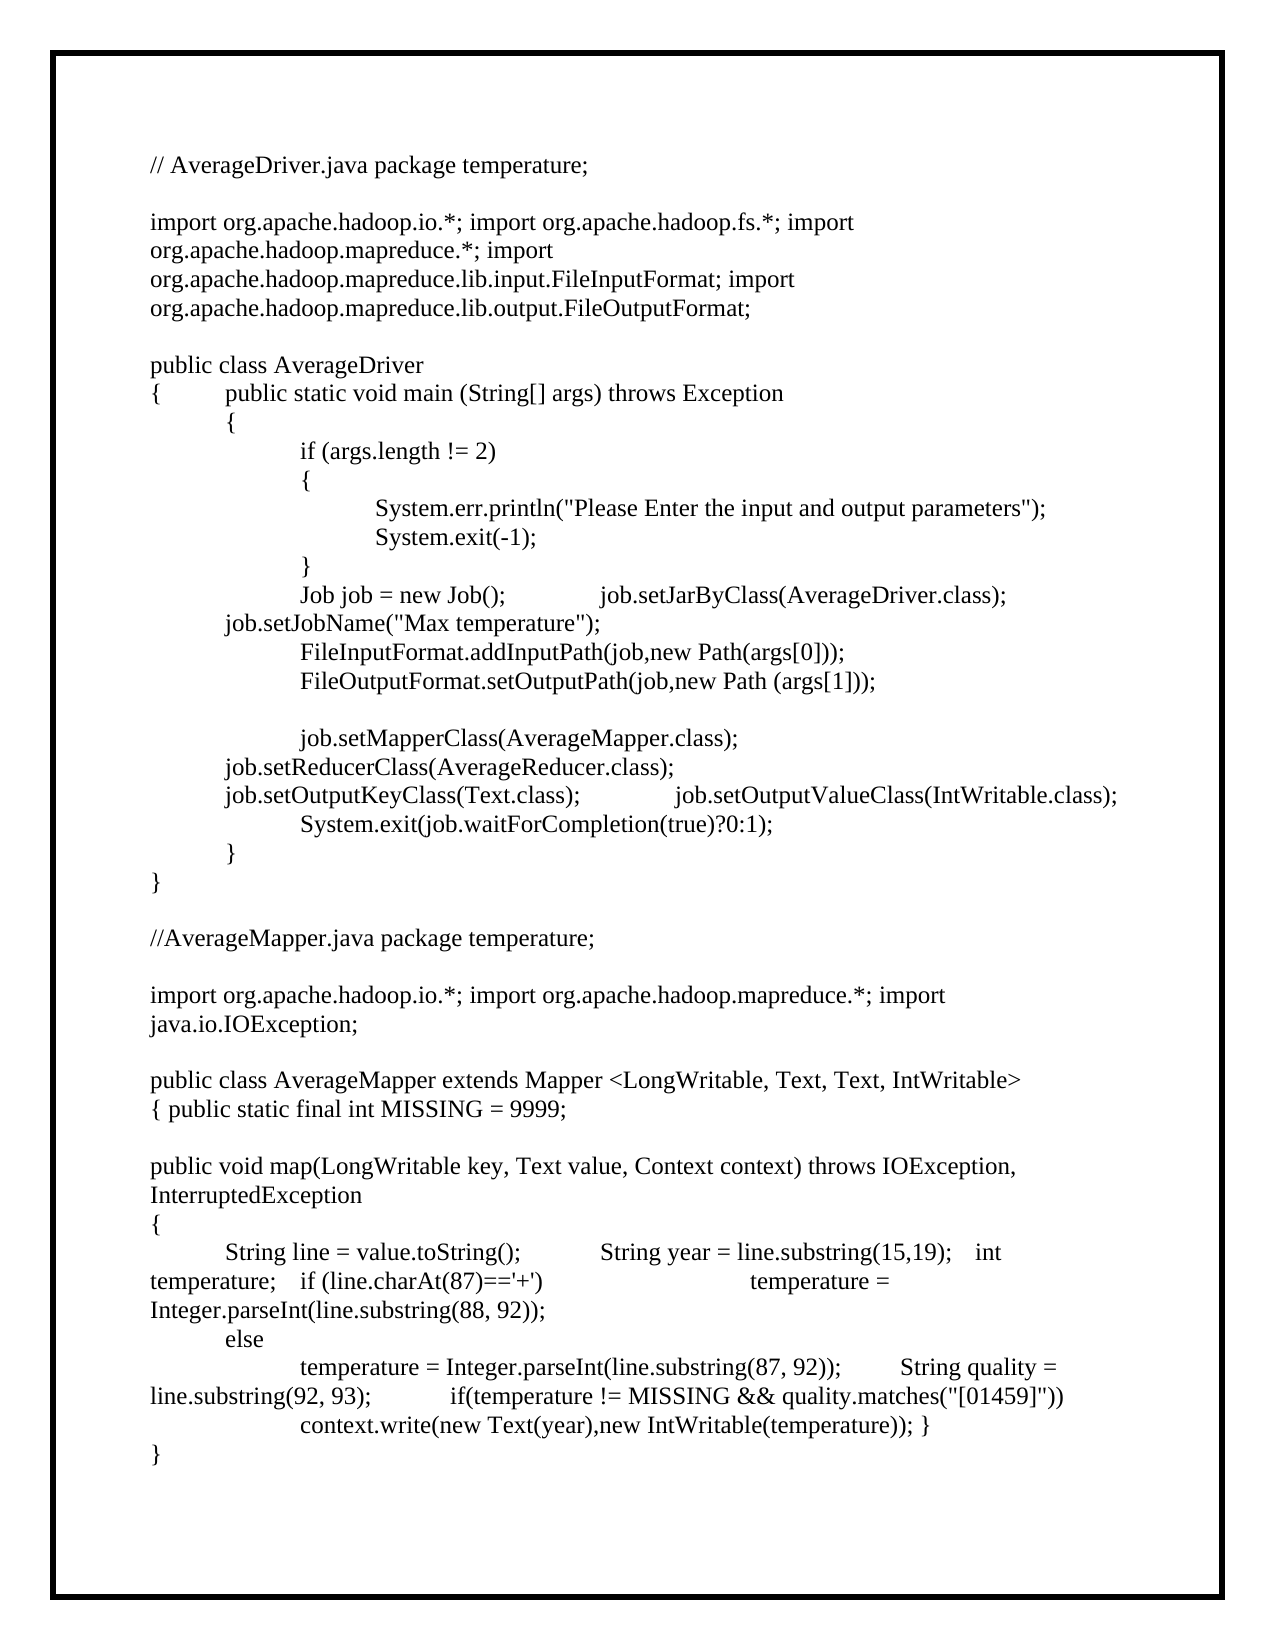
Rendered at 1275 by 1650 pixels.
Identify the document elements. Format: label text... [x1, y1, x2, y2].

text temperature = Integer.parseInt(line.substring(87, 92)); String quality = line.substring(92, 93); if(temperature != MISSING && quality.matches("[01459]")) context.write(new Text(year),new IntWritable(temperature)); } [150, 1352, 1125, 1439]
text { [150, 1209, 1125, 1237]
text { [150, 465, 1125, 493]
text String line = value.toString(); String year = line.substring(15,19); int temperature; if (line.charAt(87)=='+') temperature = Integer.parseInt(line.substring(88, 92)); [150, 1237, 1125, 1324]
text job.setMapperClass(AverageMapper.class); job.setReducerClass(AverageReducer.class); job.setOutputKeyClass(Text.class); job.setOutputValueClass(IntWritable.class); System.exit(job.waitForCompletion(true)?0:1); [150, 723, 1125, 838]
text } [150, 551, 1125, 580]
text public void map(LongWritable key, Text value, Context context) throws IOException, InterruptedException [150, 1151, 1125, 1209]
text else [150, 1324, 1125, 1352]
text { public static void main (String[] args) throws Exception [150, 378, 1125, 407]
text if (args.length != 2) [150, 436, 1125, 465]
text // AverageDriver.java package temperature; [150, 150, 1125, 179]
text FileOutputFormat.setOutputPath(job,new Path (args[1])); [150, 666, 1125, 695]
text public class AverageDriver [150, 350, 1125, 378]
text } [150, 838, 1125, 867]
text } [150, 867, 1125, 895]
text public class AverageMapper extends Mapper <LongWritable, Text, Text, IntWritable> [150, 1066, 1125, 1094]
text { [150, 407, 1125, 436]
text import org.apache.hadoop.io.*; import org.apache.hadoop.fs.*; import org.apache.hadoop.mapreduce.*; import org.apache.hadoop.mapreduce.lib.input.FileInputFormat; import org.apache.hadoop.mapreduce.lib.output.FileOutputFormat; [150, 207, 1125, 322]
text System.exit(-1); [150, 522, 1125, 551]
text import org.apache.hadoop.io.*; import org.apache.hadoop.mapreduce.*; import java.io.IOException; [150, 980, 1125, 1038]
text Job job = new Job(); job.setJarByClass(AverageDriver.class); job.setJobName("Max temperature"); [150, 580, 1125, 637]
text } [150, 1439, 1125, 1467]
text { public static final int MISSING = 9999; [150, 1094, 1125, 1123]
text //AverageMapper.java package temperature; [150, 923, 1125, 952]
text System.err.println("Please Enter the input and output parameters"); [150, 493, 1125, 522]
text FileInputFormat.addInputPath(job,new Path(args[0])); [150, 637, 1125, 666]
